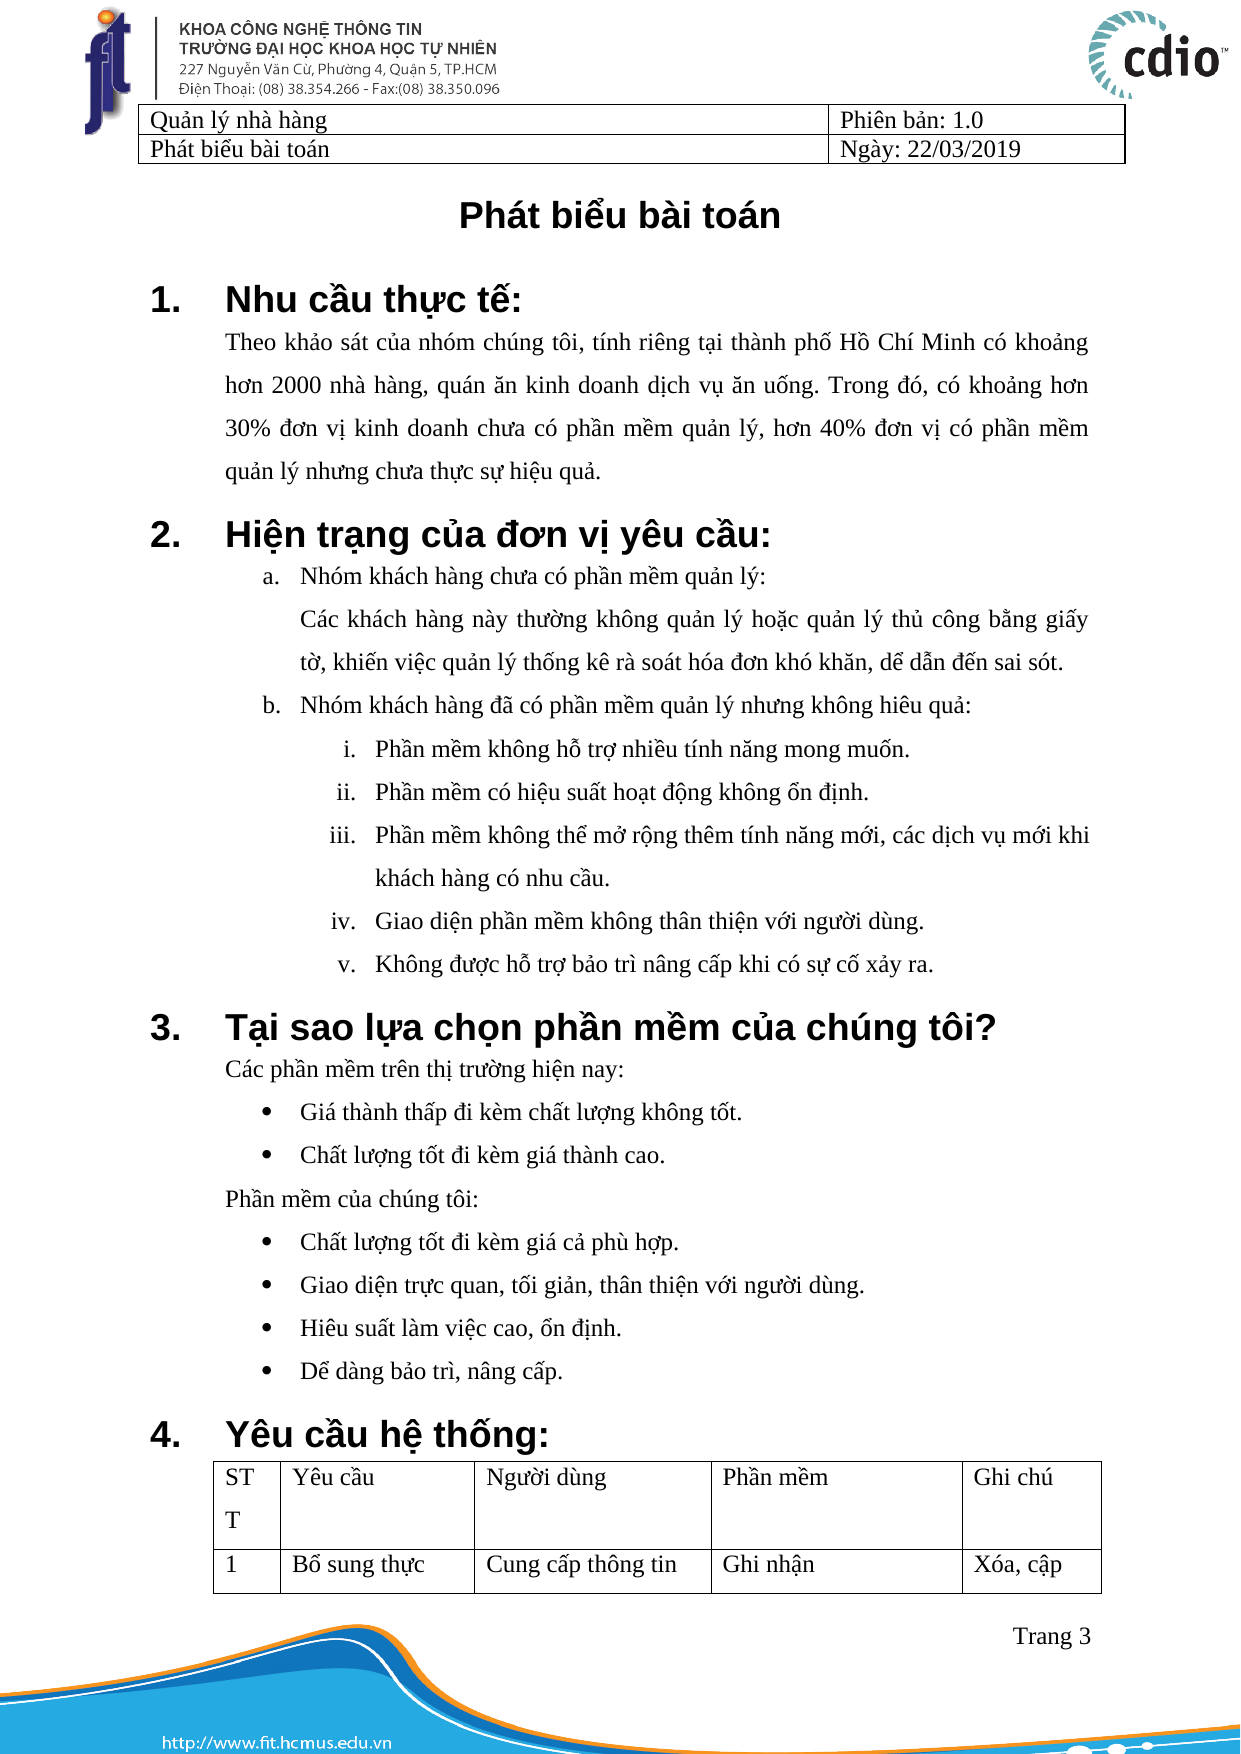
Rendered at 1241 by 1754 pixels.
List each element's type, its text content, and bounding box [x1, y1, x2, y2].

list Nhóm khách hàng đã có phần mềm quản lý nhưng không hiêu quả: [262, 691, 1090, 719]
list Các khách hàng này thường không quản lý hoặc quản lý thủ công bằng giấy tờ, khiến việc quản lý thống kê rà soát hóa đơn khó khăn, dể dẫn đến sai sót. [300, 604, 1090, 676]
subtitle Hiện trạng của đơn vị yêu cầu: [150, 512, 1090, 555]
list Phần mềm không hỗ trợ nhiều tính năng mong muốn. [356, 734, 1090, 762]
table_cell Bổ sung thực đơn [281, 1550, 474, 1592]
subtitle Tại sao lựa chọn phần mềm của chúng tôi? [150, 1005, 1090, 1048]
list Theo khảo sát của nhóm chúng tôi, tính riêng tại thành phố Hồ Chí Minh có khoảng hơn 2000 nhà hàng, quán ăn kinh doanh dịch vụ ăn uống. Trong đó, có khoảng hơn 30% đơn vị kinh doanh chưa có phần mềm quản lý, hơn 40% đơn vị có phần mềm quản lý nhưng chưa thực sự hiệu quả. [225, 327, 1090, 485]
table_header Phần mềm [712, 1462, 962, 1548]
picture [139, 135, 828, 159]
list Phần mềm có hiệu suất hoạt động không ổn định. [356, 777, 1090, 806]
list Phần mềm không thể mở rộng thêm tính năng mới, các dịch vụ mới khi khách hàng có nhu cầu. [356, 820, 1090, 892]
list Giao diện trực quan, tối giản, thân thiện với người dùng. [262, 1270, 1090, 1299]
table_header STT [214, 1462, 280, 1548]
subtitle Nhu cầu thực tế: [150, 277, 1090, 321]
picture [829, 105, 1124, 134]
list Chất lượng tốt đi kèm giá cả phù hợp. [262, 1227, 1090, 1256]
table_cell Ghi nhận [712, 1550, 962, 1592]
text Phần mềm của chúng tôi: [225, 1184, 1090, 1212]
picture [139, 105, 828, 134]
list Giao diện phần mềm không thân thiện với người dùng. [356, 906, 1090, 935]
list Các phần mềm trên thị trường hiện nay: [225, 1054, 1090, 1083]
list Nhóm khách hàng chưa có phần mềm quản lý: [262, 561, 1090, 590]
picture [0, 1621, 1241, 1754]
list Không được hỗ trợ bảo trì nâng cấp khi có sự cố xảy ra. [356, 949, 1090, 978]
picture [61, 0, 1241, 159]
title Phát biểu bài toán [150, 193, 1090, 236]
table_cell Cung cấp thông tin theo biểu mẫu 1 [475, 1550, 711, 1592]
picture [829, 135, 1124, 159]
table_cell Xóa, cập nhật [963, 1550, 1101, 1592]
list Giá thành thấp đi kèm chất lượng không tốt. [262, 1097, 1090, 1126]
table_header Yêu cầu [281, 1462, 474, 1548]
subtitle Yêu cầu hệ thống: [150, 1412, 1090, 1455]
table_header Ghi chú [963, 1462, 1101, 1548]
table_cell 1 [214, 1550, 280, 1592]
table_header Người dùng [475, 1462, 711, 1548]
list Chất lượng tốt đi kèm giá thành cao. [262, 1141, 1090, 1169]
list Dể dàng bảo trì, nâng cấp. [262, 1356, 1090, 1385]
list Hiêu suất làm việc cao, ổn định. [262, 1313, 1090, 1342]
